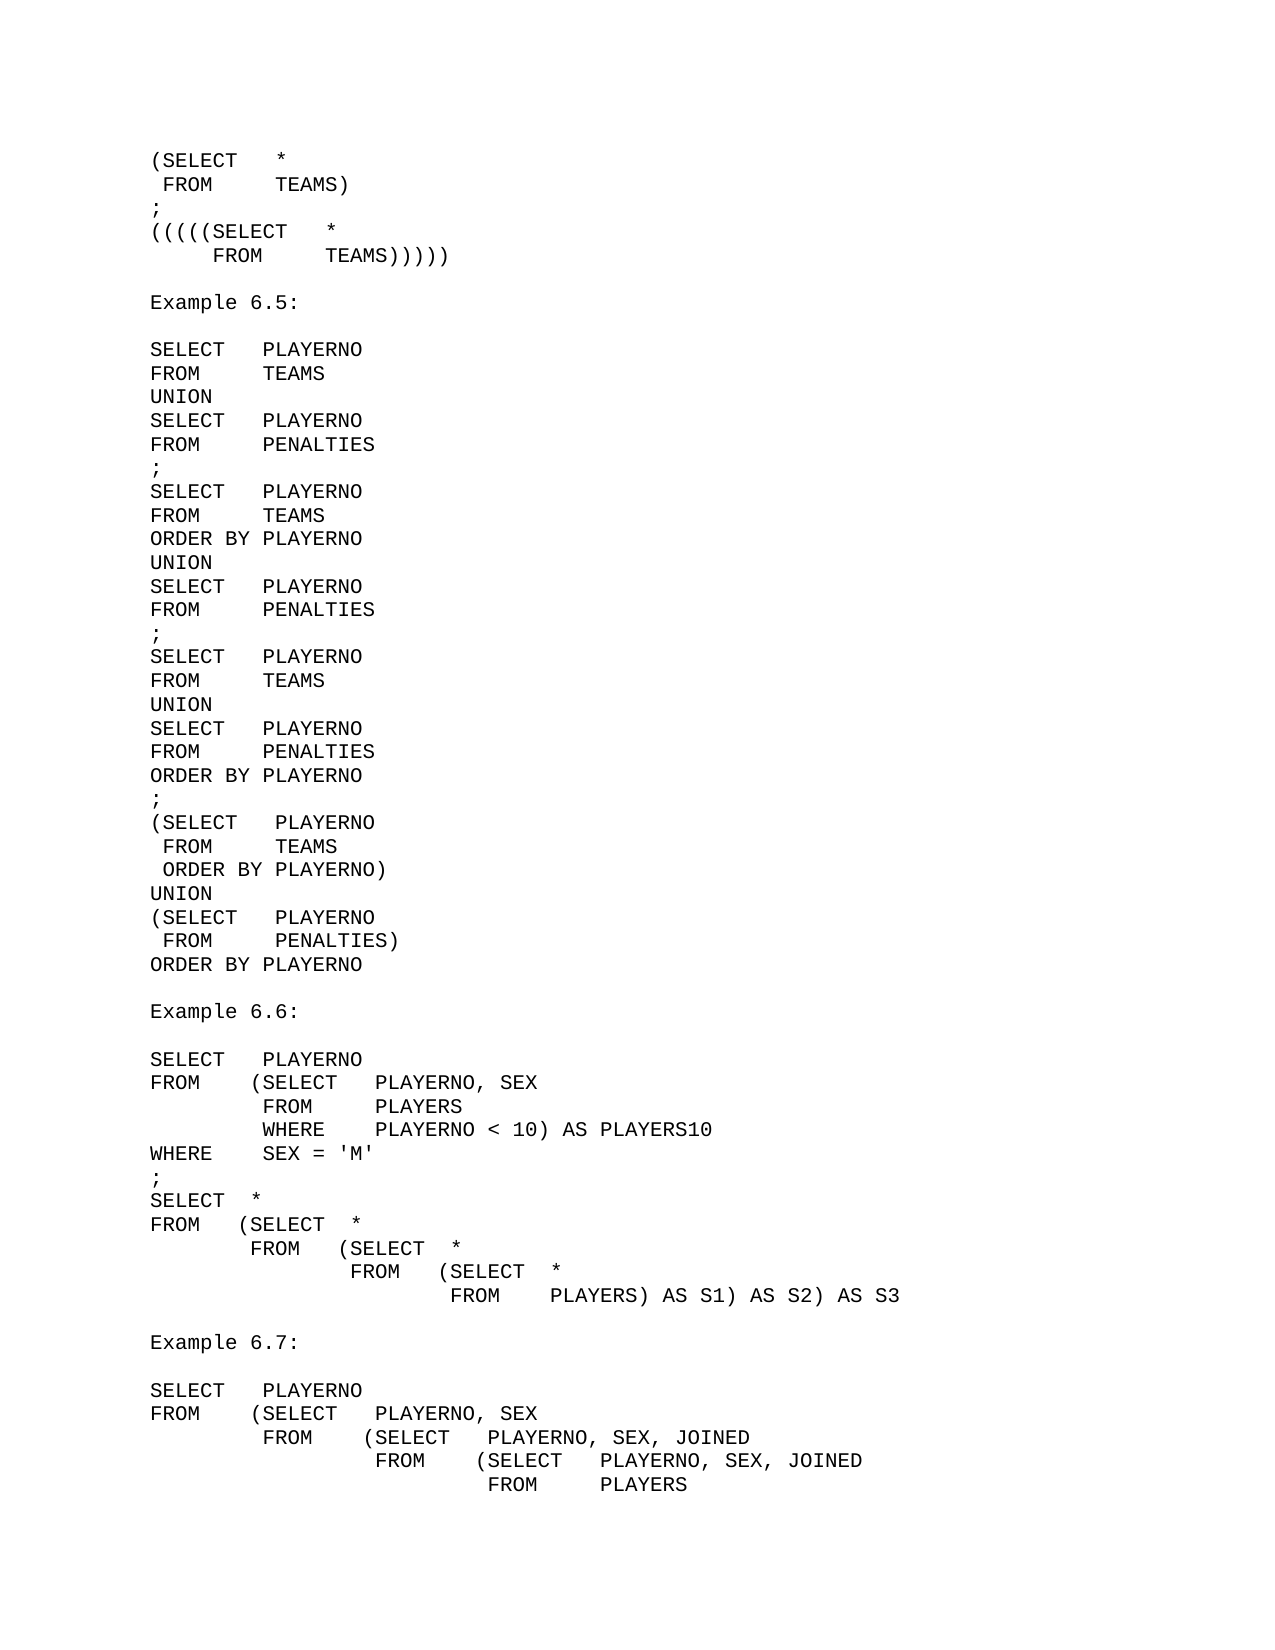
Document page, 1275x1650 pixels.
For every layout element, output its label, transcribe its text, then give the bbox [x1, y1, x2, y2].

text SELECT * [150, 1190, 1125, 1214]
text FROM TEAMS) [150, 174, 1125, 197]
text FROM (SELECT * [150, 1214, 1125, 1238]
text Example 6.7: [150, 1332, 1125, 1356]
text SELECT PLAYERNO [150, 717, 1125, 741]
text ORDER BY PLAYERNO) [150, 859, 1125, 883]
text ; [150, 457, 1125, 481]
text UNION [150, 883, 1125, 907]
text (SELECT PLAYERNO [150, 812, 1125, 836]
text (SELECT PLAYERNO [150, 907, 1125, 930]
text FROM TEAMS [150, 670, 1125, 694]
text FROM PENALTIES [150, 599, 1125, 623]
text FROM TEAMS))))) [150, 244, 1125, 268]
text UNION [150, 552, 1125, 576]
text WHERE SEX = 'M' [150, 1143, 1125, 1167]
text UNION [150, 694, 1125, 717]
text (SELECT * [150, 150, 1125, 174]
text FROM PENALTIES) [150, 930, 1125, 954]
text (((((SELECT * [150, 221, 1125, 244]
text SELECT PLAYERNO [150, 481, 1125, 505]
text Example 6.6: [150, 1001, 1125, 1025]
text WHERE PLAYERNO < 10) AS PLAYERS10 [150, 1119, 1125, 1143]
text ; [150, 197, 1125, 221]
text Example 6.5: [150, 292, 1125, 316]
text FROM PLAYERS [150, 1096, 1125, 1119]
text FROM (SELECT * [150, 1261, 1125, 1285]
text ; [150, 1167, 1125, 1190]
text FROM (SELECT * [150, 1238, 1125, 1261]
text UNION [150, 386, 1125, 410]
text ORDER BY PLAYERNO [150, 954, 1125, 978]
text FROM PENALTIES [150, 741, 1125, 765]
text SELECT PLAYERNO [150, 339, 1125, 363]
text FROM PLAYERS [150, 1474, 1125, 1498]
text SELECT PLAYERNO [150, 1379, 1125, 1403]
text FROM (SELECT PLAYERNO, SEX, JOINED [150, 1451, 1125, 1474]
text FROM (SELECT PLAYERNO, SEX [150, 1072, 1125, 1096]
text FROM (SELECT PLAYERNO, SEX [150, 1403, 1125, 1427]
text FROM TEAMS [150, 363, 1125, 386]
text SELECT PLAYERNO [150, 410, 1125, 434]
text ; [150, 788, 1125, 812]
text SELECT PLAYERNO [150, 576, 1125, 599]
text ORDER BY PLAYERNO [150, 765, 1125, 788]
text FROM PENALTIES [150, 434, 1125, 457]
text FROM TEAMS [150, 836, 1125, 859]
text ; [150, 623, 1125, 647]
text FROM (SELECT PLAYERNO, SEX, JOINED [150, 1427, 1125, 1451]
text ORDER BY PLAYERNO [150, 528, 1125, 552]
text FROM PLAYERS) AS S1) AS S2) AS S3 [150, 1285, 1125, 1309]
text SELECT PLAYERNO [150, 647, 1125, 670]
text SELECT PLAYERNO [150, 1048, 1125, 1072]
text FROM TEAMS [150, 505, 1125, 528]
